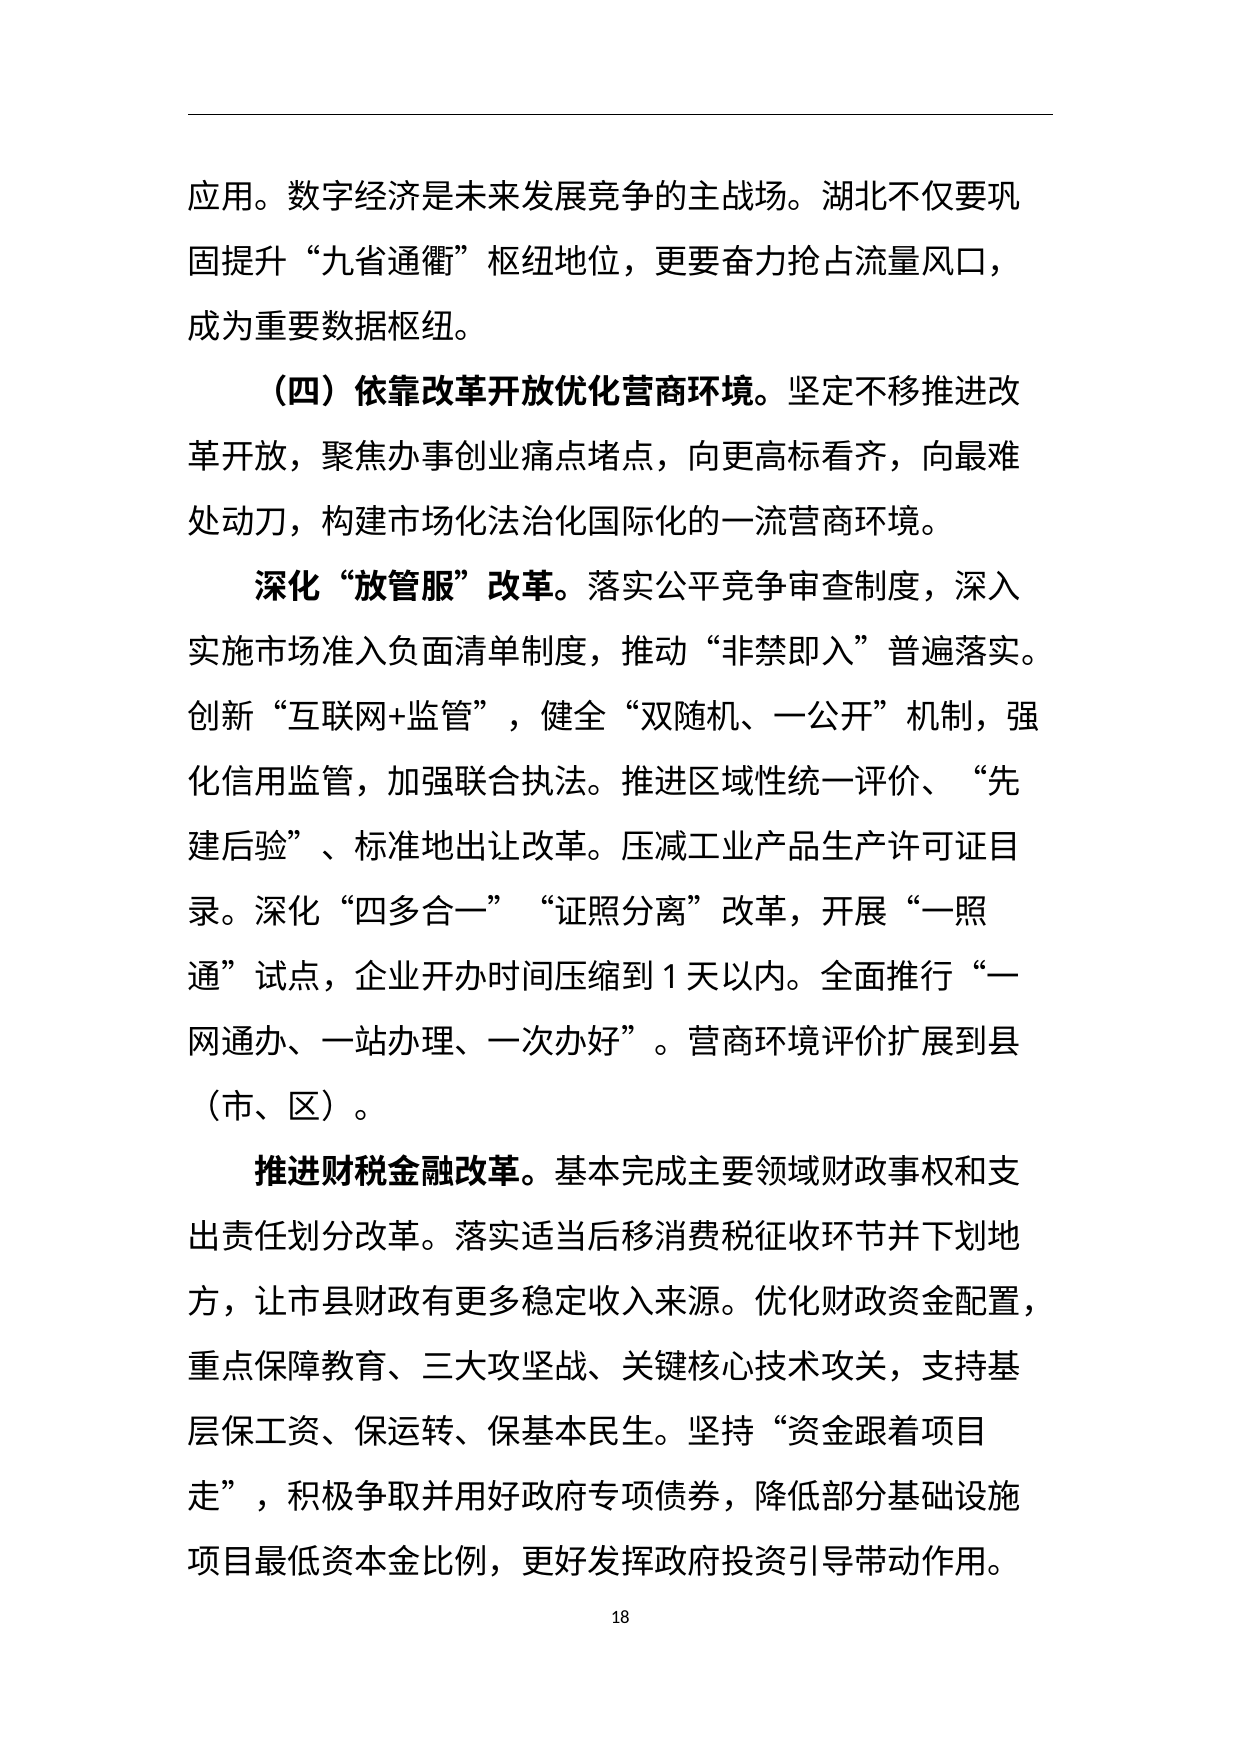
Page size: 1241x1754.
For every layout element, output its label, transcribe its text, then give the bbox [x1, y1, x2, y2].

text （四）依靠改革开放优化营商环境。坚定不移推进改革开放，聚焦办事创业痛点堵点，向更高标看齐，向最难处动刀，构建市场化法治化国际化的一流营商环境。 [187, 357, 1053, 552]
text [187, 162, 1053, 357]
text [187, 1137, 1053, 1592]
text 深化“放管服”改革。落实公平竞争审查制度，深入实施市场准入负面清单制度，推动“非禁即入”普遍落实。创新“互联网+监管”，健全“双随机、一公开”机制，强化信用监管，加强联合执法。推进区域性统一评价、“先建后验”、标准地出让改革。压减工业产品生产许可证目录。深化“四多合一”“证照分离”改革，开展“一照通”试点，企业开办时间压缩到1天以内。全面推行“一网通办、一站办理、一次办好”。营商环境评价扩展到县（市、区）。 [187, 552, 1053, 1137]
